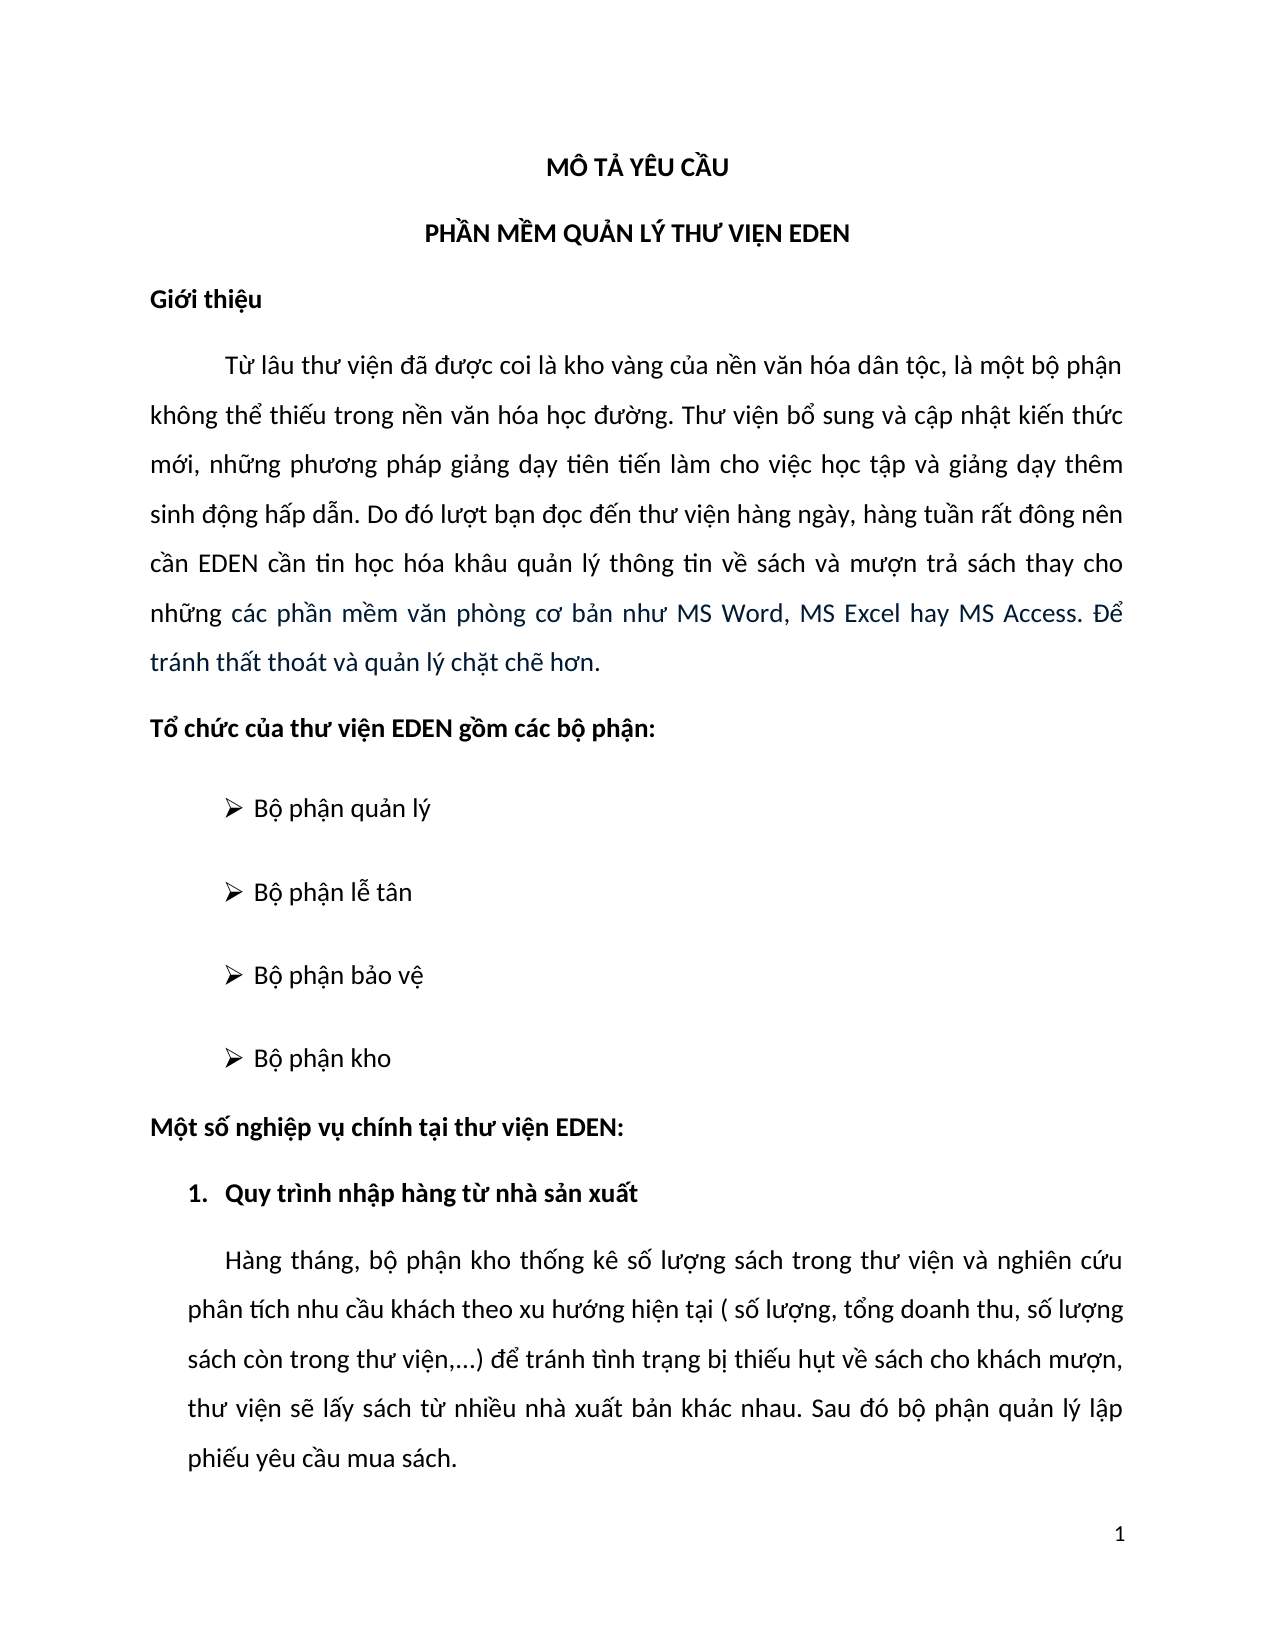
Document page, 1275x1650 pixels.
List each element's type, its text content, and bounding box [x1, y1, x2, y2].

list Bộ phận kho [224, 1027, 1125, 1083]
list Bộ phận lễ tân [224, 861, 1125, 916]
text Từ lâu thư viện đã được coi là kho vàng của nền văn hóa dân tộc, là một bộ phận không thể thiếu trong nền văn hóa học đường. Thư viện bổ sung và cập nhật kiến thức mới, những phương pháp giảng dạy tiên tiến làm cho việc học tập và giảng dạy thêm sinh động hấp dẫn. Do đó lượt bạn đọc đến thư viện hàng ngày, hàng tuần rất đông nên cần EDEN cần tin học hóa khâu quản lý thông tin về sách và mượn trả sách thay cho những các phần mềm văn phòng cơ bản như MS Word, MS Excel hay MS Access. Để tránh thất thoát và quản lý chặt chẽ hơn. [150, 348, 1125, 678]
text Hàng tháng, bộ phận kho thống kê số lượng sách trong thư viện và nghiên cứu phân tích nhu cầu khách theo xu hướng hiện tại ( số lượng, tổng doanh thu, số lượng sách còn trong thư viện,...) để tránh tình trạng bị thiếu hụt về sách cho khách mượn, thư viện sẽ lấy sách từ nhiều nhà xuất bản khác nhau. Sau đó bộ phận quản lý lập phiếu yêu cầu mua sách. [187, 1243, 1125, 1474]
list Bộ phận quản lý [224, 778, 1125, 833]
list Bộ phận bảo vệ [224, 944, 1125, 999]
text Giới thiệu [150, 282, 1125, 315]
list Quy trình nhập hàng từ nhà sản xuất [187, 1177, 1125, 1210]
text MÔ TẢ YÊU CẦU [150, 150, 1125, 183]
text PHẦN MỀM QUẢN LÝ THƯ VIỆN EDEN [150, 216, 1125, 249]
text Một số nghiệp vụ chính tại thư viện EDEN: [150, 1111, 1125, 1143]
text Tổ chức của thư viện EDEN gồm các bộ phận: [150, 711, 1125, 744]
